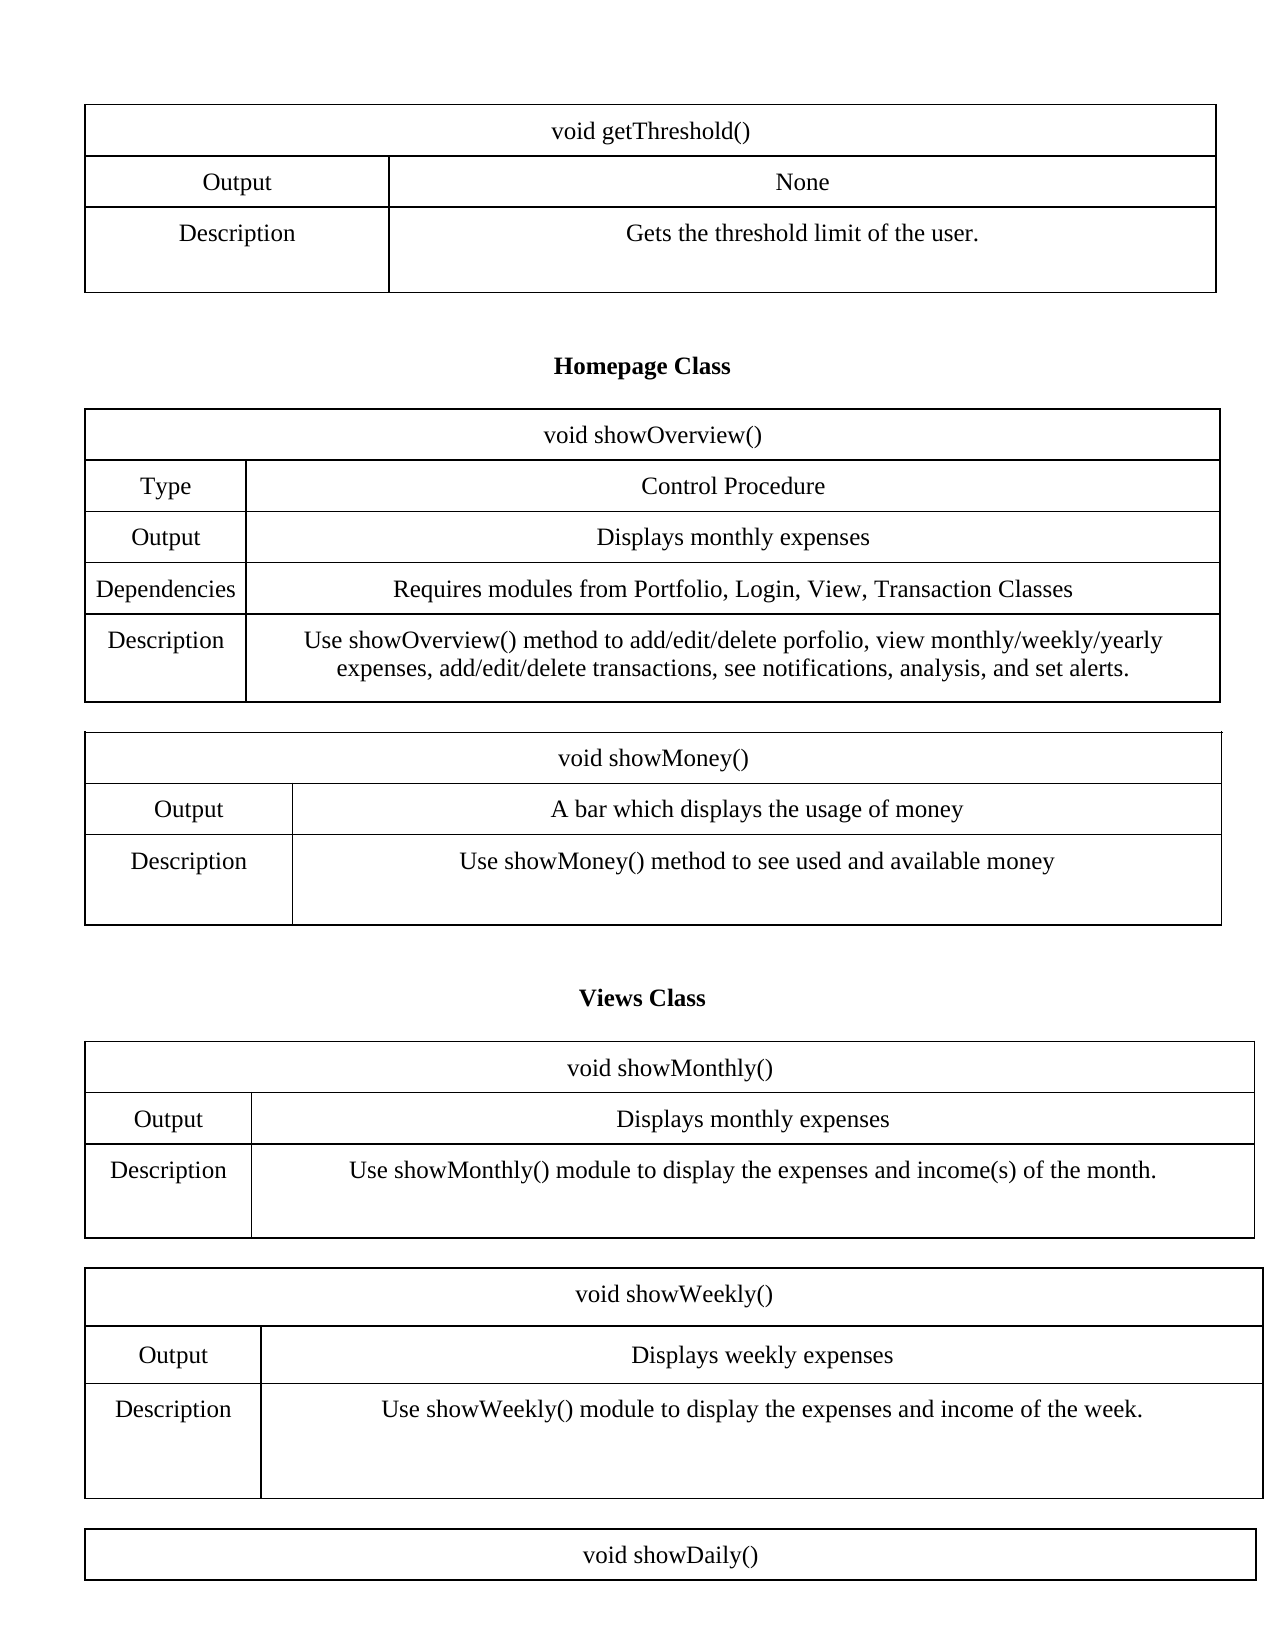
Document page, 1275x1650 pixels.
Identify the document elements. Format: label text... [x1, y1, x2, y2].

table_cell Control Procedure [247, 461, 1219, 511]
table_cell Use showMoney() method to see used and available money [293, 835, 1221, 924]
table_cell Output [86, 157, 388, 206]
table_cell Description [86, 835, 292, 924]
table_header void showOverview() [86, 410, 1219, 459]
table_cell Dependencies [86, 563, 245, 613]
table_cell Requires modules from Portfolio, Login, View, Transaction Classes [247, 563, 1219, 613]
table_cell Output [86, 512, 245, 562]
table_cell Output [86, 784, 292, 834]
table_cell Type [86, 461, 245, 511]
table_header void showMoney() [86, 733, 1221, 783]
table_cell Description [86, 208, 388, 292]
table_cell Use showMonthly() module to display the expenses and income(s) of the month. [252, 1145, 1254, 1237]
table_cell Description [86, 615, 245, 701]
table_header void showWeekly() [86, 1269, 1262, 1325]
table_cell A bar which displays the usage of money [293, 784, 1221, 834]
table_cell None [390, 157, 1215, 206]
text Views Class [84, 983, 1200, 1012]
table_cell Use showWeekly() module to display the expenses and income of the week. [262, 1384, 1262, 1498]
table_cell Description [86, 1384, 260, 1498]
table_header void getThreshold() [86, 105, 1215, 155]
table_cell Displays weekly expenses [262, 1327, 1262, 1382]
table_cell Use showOverview() method to add/edit/delete porfolio, view monthly/weekly/yearly expenses, add/edit/delete transactions, see notifications, analysis, and set alerts. [247, 615, 1219, 701]
table_cell Output [86, 1093, 251, 1143]
table_cell Description [86, 1145, 251, 1237]
text Homepage Class [84, 351, 1200, 379]
table_cell Displays monthly expenses [247, 512, 1219, 562]
table_header void showMonthly() [86, 1042, 1254, 1092]
table_cell Gets the threshold limit of the user. [390, 208, 1215, 292]
table_header void showDaily() [86, 1530, 1255, 1579]
table_cell Displays monthly expenses [252, 1093, 1254, 1143]
table_cell Output [86, 1327, 260, 1382]
